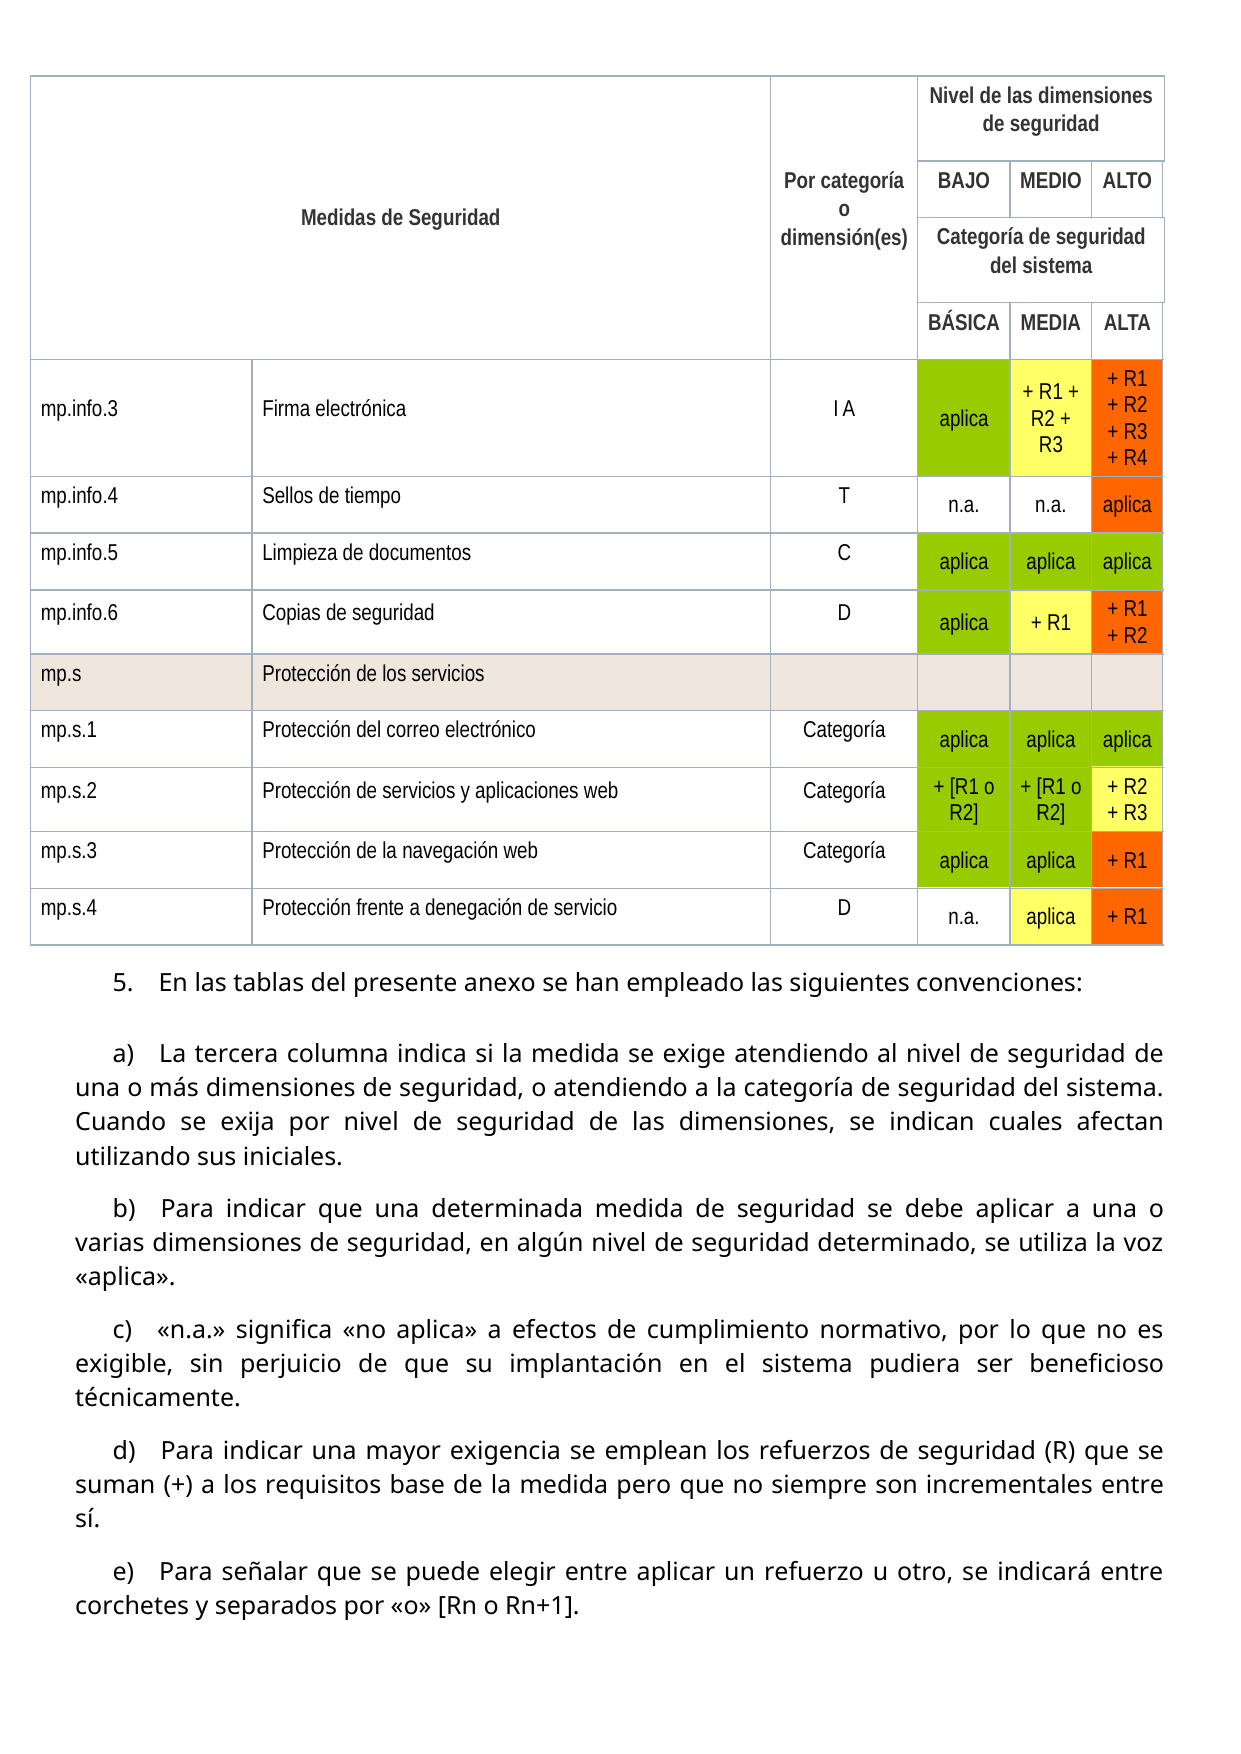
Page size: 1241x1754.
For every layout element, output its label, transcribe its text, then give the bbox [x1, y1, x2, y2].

table_cell mp.s.2 [31, 768, 251, 831]
table_cell + R1 [1011, 591, 1091, 653]
table_cell aplica [1092, 534, 1162, 589]
table_cell Protección frente a denegación de servicio [253, 889, 770, 944]
table_cell C [771, 534, 917, 589]
table_cell I A [771, 360, 917, 476]
text e) Para señalar que se puede elegir entre aplicar un refuerzo u otro, se indicará entre corchetes y separados por «o» [Rn o Rn+1]. [75, 1554, 1165, 1622]
table_cell + [R1 o R2] [918, 768, 1009, 831]
table_cell aplica [918, 832, 1009, 887]
table_cell Protección de servicios y aplicaciones web [253, 768, 770, 831]
table_cell mp.info.6 [31, 591, 251, 653]
table_cell aplica [918, 711, 1009, 766]
table_cell mp.s.1 [31, 711, 251, 766]
table_cell mp.info.5 [31, 534, 251, 589]
table_cell Protección del correo electrónico [253, 711, 770, 766]
table_cell Copias de seguridad [253, 591, 770, 653]
table_cell + R1 + R2 + R3 [1011, 360, 1091, 476]
text a) La tercera columna indica si la medida se exige atendiendo al nivel de seguridad de una o más dimensiones de seguridad, o atendiendo a la categoría de seguridad del sistema. Cuando se exija por nivel de seguridad de las dimensiones, se indican cuales afectan utilizando sus iniciales. [75, 1036, 1165, 1172]
table_cell aplica [1011, 711, 1091, 766]
table_cell Categoría [771, 711, 917, 766]
text 5. En las tablas del presente anexo se han empleado las siguientes convenciones: [75, 964, 1165, 998]
table_cell Firma electrónica [253, 360, 770, 476]
table_cell MEDIA [1011, 303, 1091, 358]
table_cell mp.info.3 [31, 360, 251, 476]
table_cell [1092, 655, 1162, 710]
table_cell + R1 [1092, 889, 1162, 944]
table_cell ALTO [1092, 162, 1162, 217]
table_cell + R1 + R2 + R3 + R4 [1092, 360, 1162, 476]
table_cell aplica [918, 591, 1009, 653]
table_cell BÁSICA [918, 303, 1009, 358]
table_cell Categoría de seguridad del sistema [918, 218, 1164, 302]
table_cell + R1 [1092, 832, 1162, 887]
table_cell aplica [918, 360, 1009, 476]
table_cell Limpieza de documentos [253, 534, 770, 589]
table_cell mp.s.3 [31, 832, 251, 887]
table_header Nivel de las dimensiones de seguridad [918, 77, 1164, 160]
table_cell Protección de los servicios [253, 655, 770, 710]
table_cell aplica [1092, 477, 1162, 532]
table_cell n.a. [1011, 477, 1091, 532]
table_cell aplica [1011, 832, 1091, 887]
table_cell mp.info.4 [31, 477, 251, 532]
table_cell Categoría [771, 832, 917, 887]
table_cell Sellos de tiempo [253, 477, 770, 532]
table_cell [918, 655, 1009, 710]
table_header Por categoría o dimensión(es) [771, 77, 917, 358]
table_cell ALTA [1092, 303, 1162, 358]
table_cell n.a. [918, 477, 1009, 532]
table_cell aplica [1092, 711, 1162, 766]
table_cell D [771, 889, 917, 944]
table_cell [1011, 655, 1091, 710]
table_cell MEDIO [1011, 162, 1091, 217]
table_cell aplica [918, 534, 1009, 589]
text c) «n.a.» significa «no aplica» a efectos de cumplimiento normativo, por lo que no es exigible, sin perjuicio de que su implantación en el sistema pudiera ser beneficioso técnicamente. [75, 1312, 1165, 1414]
text d) Para indicar una mayor exigencia se emplean los refuerzos de seguridad (R) que se suman (+) a los requisitos base de la medida pero que no siempre son incrementales entre sí. [75, 1433, 1165, 1535]
table_cell n.a. [918, 889, 1009, 944]
table_cell aplica [1011, 534, 1091, 589]
table_cell [771, 655, 917, 710]
table_cell T [771, 477, 917, 532]
table_cell D [771, 591, 917, 653]
table_cell + R2 + R3 [1092, 768, 1162, 831]
table_cell + R1 + R2 [1092, 591, 1162, 653]
table_header Medidas de Seguridad [31, 77, 770, 358]
table_cell BAJO [918, 162, 1009, 217]
table_cell mp.s.4 [31, 889, 251, 944]
table_cell aplica [1011, 889, 1091, 944]
table_cell mp.s [31, 655, 251, 710]
table_cell Protección de la navegación web [253, 832, 770, 887]
table_cell + [R1 o R2] [1011, 768, 1091, 831]
table_cell Categoría [771, 768, 917, 831]
text b) Para indicar que una determinada medida de seguridad se debe aplicar a una o varias dimensiones de seguridad, en algún nivel de seguridad determinado, se utiliza la voz «aplica». [75, 1191, 1165, 1293]
